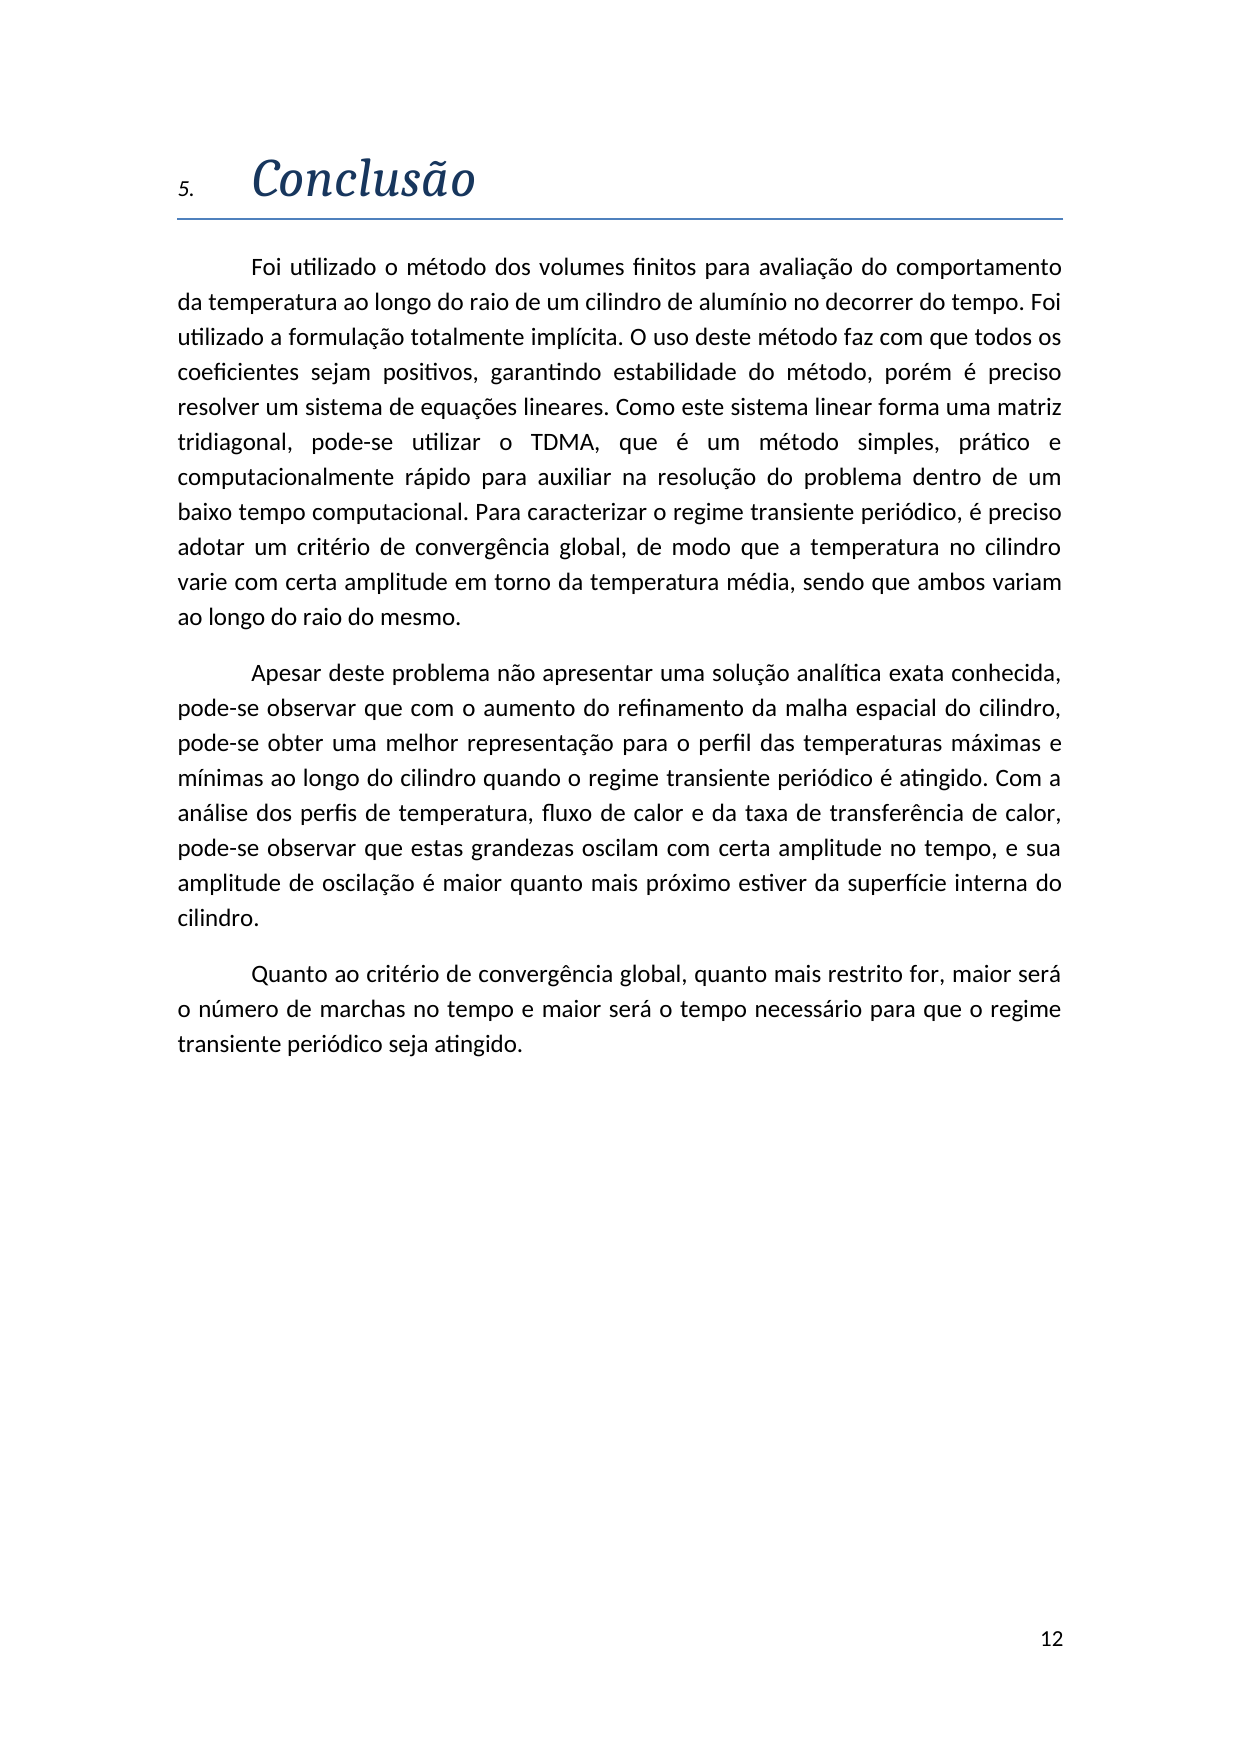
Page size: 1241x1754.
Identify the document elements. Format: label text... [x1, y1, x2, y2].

text Foi utilizado o método dos volumes finitos para avaliação do comportamento da temperatura ao longo do raio de um cilindro de alumínio no decorrer do tempo. Foi utilizado a formulação totalmente implícita. O uso deste método faz com que todos os coeficientes sejam positivos, garantindo estabilidade do método, porém é preciso resolver um sistema de equações lineares. Como este sistema linear forma uma matriz tridiagonal, pode-se utilizar o TDMA, que é um método simples, prático e computacionalmente rápido para auxiliar na resolução do problema dentro de um baixo tempo computacional. Para caracterizar o regime transiente periódico, é preciso adotar um critério de convergência global, de modo que a temperatura no cilindro varie com certa amplitude em torno da temperatura média, sendo que ambos variam ao longo do raio do mesmo. [177, 252, 1063, 632]
title Conclusão [177, 148, 1063, 218]
text Quanto ao critério de convergência global, quanto mais restrito for, maior será o número de marchas no tempo e maior será o tempo necessário para que o regime transiente periódico seja atingido. [177, 958, 1063, 1059]
text Apesar deste problema não apresentar uma solução analítica exata conhecida, pode-se observar que com o aumento do refinamento da malha espacial do cilindro, pode-se obter uma melhor representação para o perfil das temperaturas máximas e mínimas ao longo do cilindro quando o regime transiente periódico é atingido. Com a análise dos perfis de temperatura, fluxo de calor e da taxa de transferência de calor, pode-se observar que estas grandezas oscilam com certa amplitude no tempo, e sua amplitude de oscilação é maior quanto mais próximo estiver da superfície interna do cilindro. [177, 657, 1063, 933]
